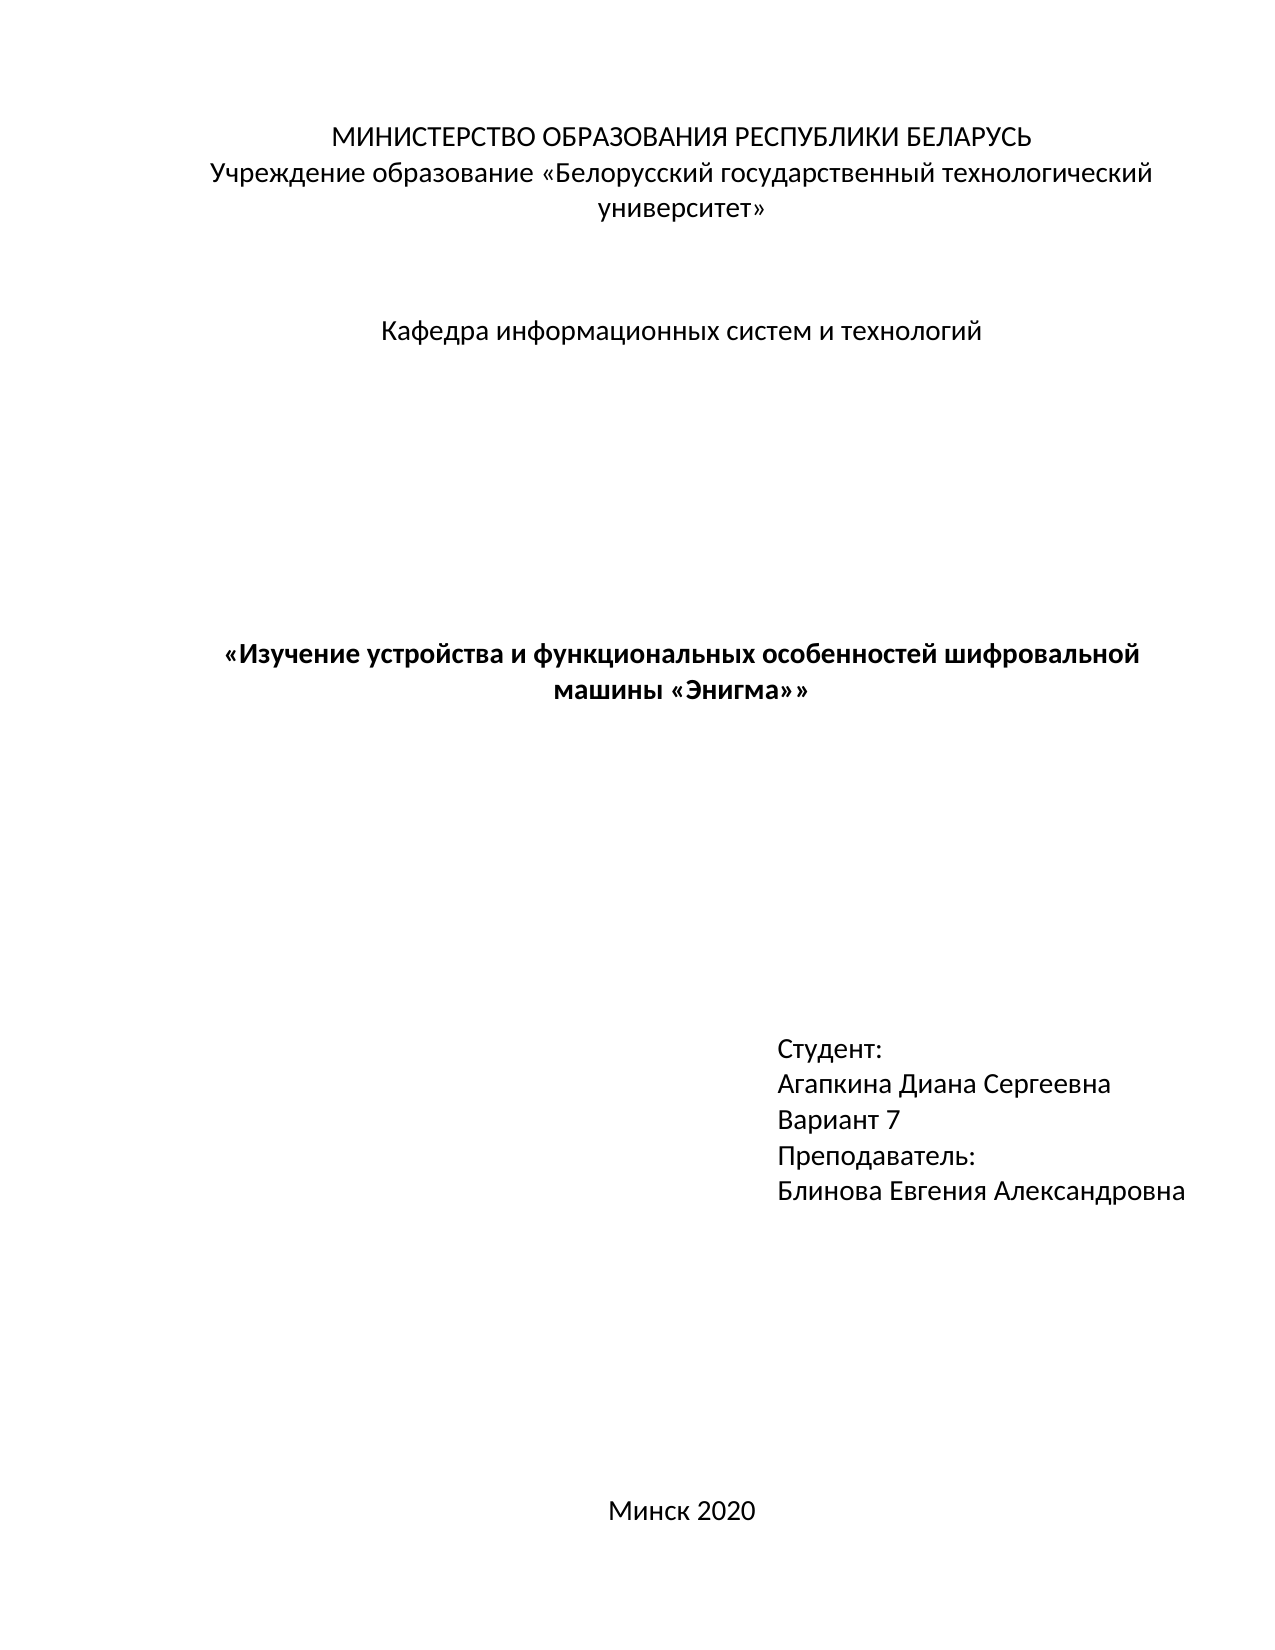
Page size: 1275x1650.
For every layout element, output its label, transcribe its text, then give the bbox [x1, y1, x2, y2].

text «Изучение устройства и функциональных особенностей шифровальной машины «Энигма»» [177, 636, 1186, 707]
text Агапкина Диана Сергеевна [777, 1066, 1186, 1101]
text Блинова Евгения Александровна [777, 1172, 1186, 1208]
text Студент: [777, 1030, 1186, 1066]
text Преподаватель: [777, 1137, 1186, 1172]
text Учреждение образование «Белорусский государственный технологический университет» [177, 154, 1186, 225]
text Вариант 7 [777, 1101, 1186, 1137]
text МИНИСТЕРСТВО ОБРАЗОВАНИЯ РЕСПУБЛИКИ БЕЛАРУСЬ [177, 118, 1186, 154]
text Минск 2020 [177, 1492, 1186, 1527]
text Кафедра информационных систем и технологий [177, 312, 1186, 348]
